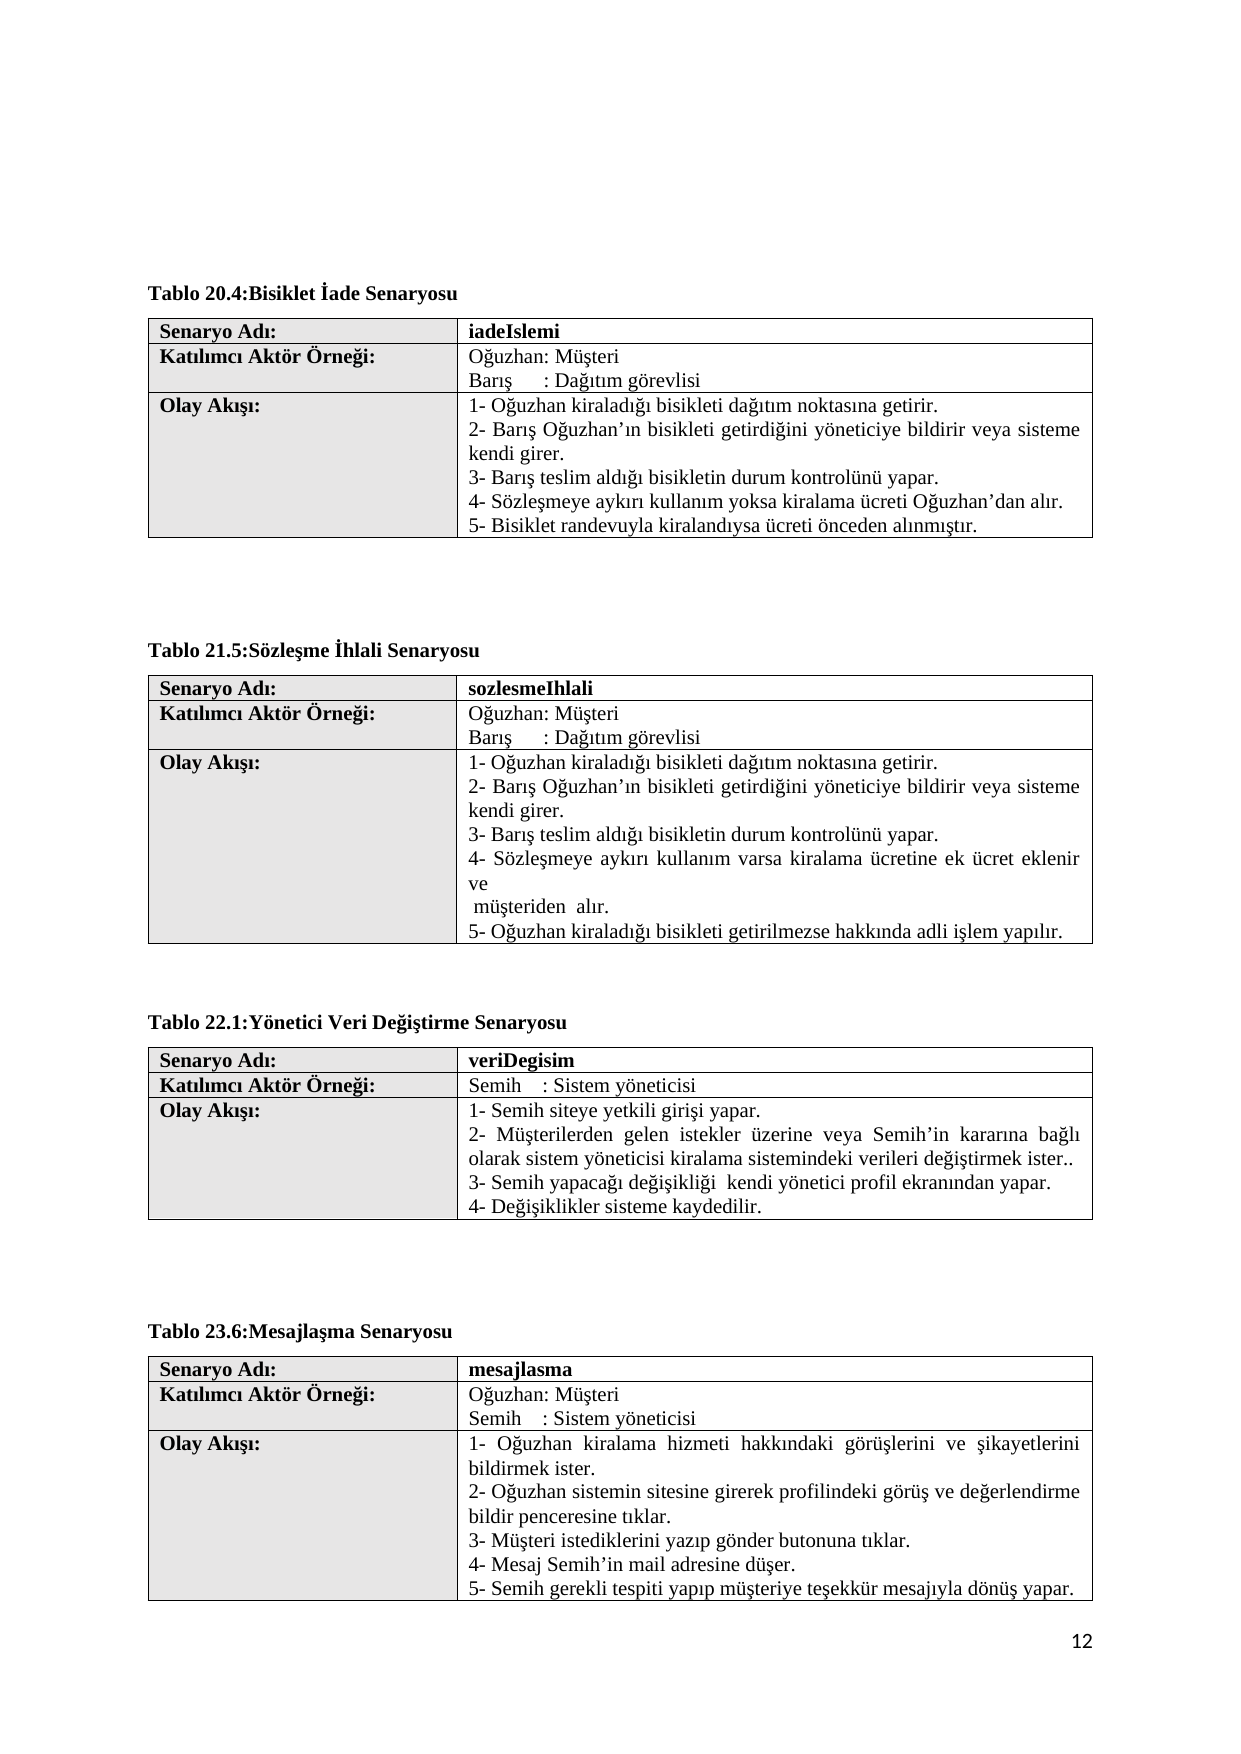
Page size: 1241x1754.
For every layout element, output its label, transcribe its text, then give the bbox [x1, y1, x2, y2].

table_cell Oğuzhan: Müşteri Semih : Sistem yöneticisi [458, 1382, 1092, 1430]
table_cell 1- Oğuzhan kiralama hizmeti hakkındaki görüşlerini ve şikayetlerini bildirmek ister. 2- Oğuzhan sistemin sitesine girerek profilindeki görüş ve değerlendirme bildir penceresine tıklar. 3- Müşteri istediklerini yazıp gönder butonuna tıklar. 4- Mesaj Semih’in mail adresine düşer. 5- Semih gerekli tespiti yapıp müşteriye teşekkür mesajıyla dönüş yapar. [458, 1431, 1092, 1600]
table_cell Katılımcı Aktör Örneği: [149, 1073, 457, 1097]
table_header Senaryo Adı: [149, 1048, 457, 1072]
table_cell Katılımcı Aktör Örneği: [149, 1382, 457, 1430]
table_cell Oğuzhan: Müşteri Barış : Dağıtım görevlisi [458, 344, 1092, 392]
table_cell Olay Akışı: [149, 1431, 457, 1600]
table_cell Katılımcı Aktör Örneği: [149, 344, 457, 392]
table_header Senaryo Adı: [149, 319, 457, 343]
table_cell 1- Oğuzhan kiraladığı bisikleti dağıtım noktasına getirir. 2- Barış Oğuzhan’ın bisikleti getirdiğini yöneticiye bildirir veya sisteme kendi girer. 3- Barış teslim aldığı bisikletin durum kontrolünü yapar. 4- Sözleşmeye aykırı kullanım varsa kiralama ücretine ek ücret eklenir ve müşteriden alır. 5- Oğuzhan kiraladığı bisikleti getirilmezse hakkında adli işlem yapılır. [457, 750, 1092, 943]
table_header mesajlasma [458, 1357, 1092, 1381]
table_header Senaryo Adı: [149, 1357, 457, 1381]
table_header iadeIslemi [458, 319, 1092, 343]
table_cell Olay Akışı: [149, 750, 456, 943]
table_cell Semih : Sistem yöneticisi [458, 1073, 1092, 1097]
table_cell 1- Semih siteye yetkili girişi yapar. 2- Müşterilerden gelen istekler üzerine veya Semih’in kararına bağlı olarak sistem yöneticisi kiralama sistemindeki verileri değiştirmek ister.. 3- Semih yapacağı değişikliği kendi yönetici profil ekranından yapar. 4- Değişiklikler sisteme kaydedilir. [458, 1098, 1092, 1218]
table_header sozlesmeIhlali [457, 676, 1092, 700]
table_cell Oğuzhan: Müşteri Barış : Dağıtım görevlisi [457, 701, 1092, 749]
table_cell Olay Akışı: [149, 393, 457, 537]
table_header Senaryo Adı: [149, 676, 456, 700]
table_cell Olay Akışı: [149, 1098, 457, 1218]
table_cell 1- Oğuzhan kiraladığı bisikleti dağıtım noktasına getirir. 2- Barış Oğuzhan’ın bisikleti getirdiğini yöneticiye bildirir veya sisteme kendi girer. 3- Barış teslim aldığı bisikletin durum kontrolünü yapar. 4- Sözleşmeye aykırı kullanım yoksa kiralama ücreti Oğuzhan’dan alır. 5- Bisiklet randevuyla kiralandıysa ücreti önceden alınmıştır. [458, 393, 1092, 537]
table_cell Katılımcı Aktör Örneği: [149, 701, 456, 749]
table_header veriDegisim [458, 1048, 1092, 1072]
